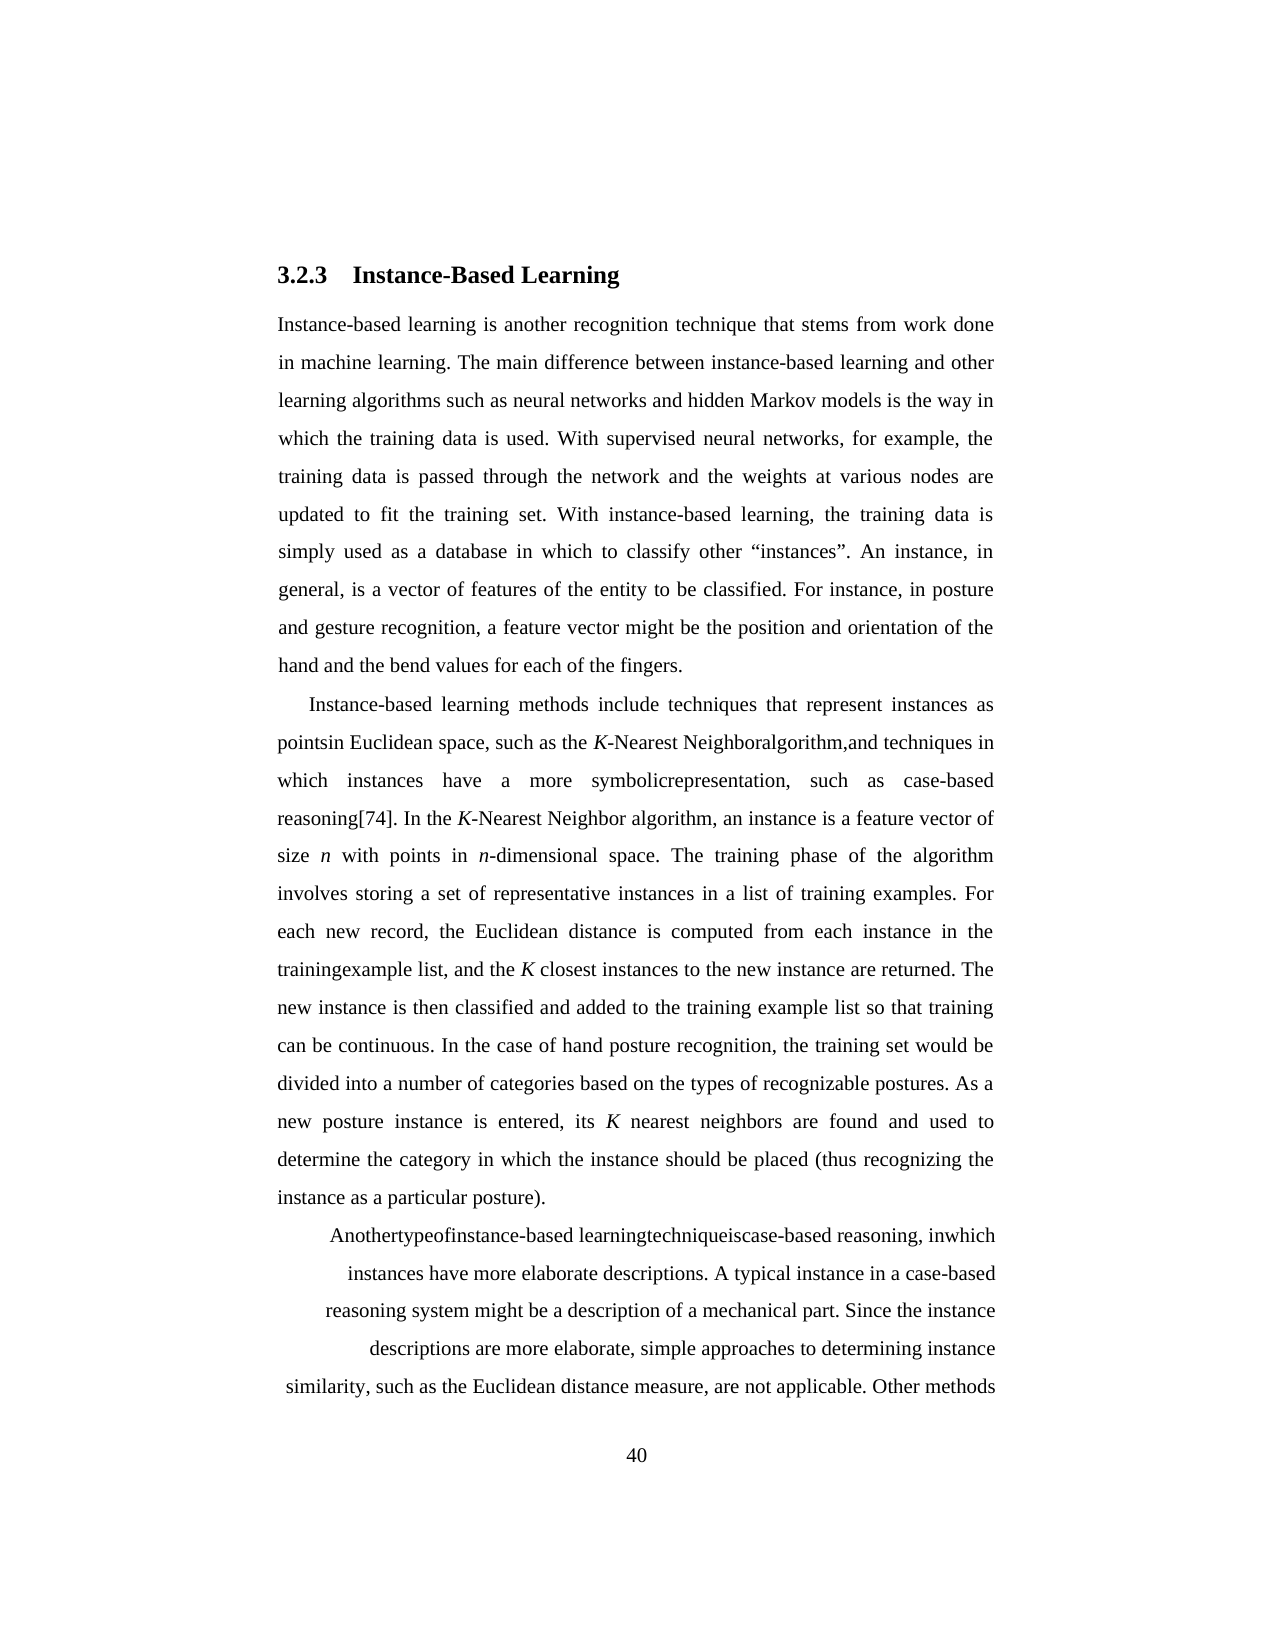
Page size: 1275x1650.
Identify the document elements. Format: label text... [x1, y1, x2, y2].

text Instance-based learning is another recognition technique that stems from work done in machine learning. The main difference between instance-based learning and other learning algorithms such as neural networks and hidden Markov models is the way in which the training data is used. With supervised neural networks, for example, the training data is passed through the network and the weights at various nodes are updated to fit the training set. With instance-based learning, the training data is simply used as a database in which to classify other “instances”. An instance, in general, is a vector of features of the entity to be classified. For instance, in posture and gesture recognition, a feature vector might be the position and orientation of the hand and the bend values for each of the fingers. [277, 312, 994, 677]
text Instance-based learning methods include techniques that represent instances as pointsin Euclidean space, such as the K-Nearest Neighboralgorithm,and techniques in which instances have a more symbolicrepresentation, such as case-based reasoning[74]. In the K-Nearest Neighbor algorithm, an instance is a feature vector of size n with points in n-dimensional space. The training phase of the algorithm involves storing a set of representative instances in a list of training examples. For each new record, the Euclidean distance is computed from each instance in the trainingexample list, and the K closest instances to the new instance are returned. The new instance is then classified and added to the training example list so that training can be continuous. In the case of hand posture recognition, the training set would be divided into a number of categories based on the types of recognizable postures. As a new posture instance is entered, its K nearest neighbors are found and used to determine the category in which the instance should be placed (thus recognizing the instance as a particular posture). [277, 692, 994, 1209]
subtitle Instance-Based Learning [277, 260, 911, 289]
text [278, 1223, 996, 1398]
